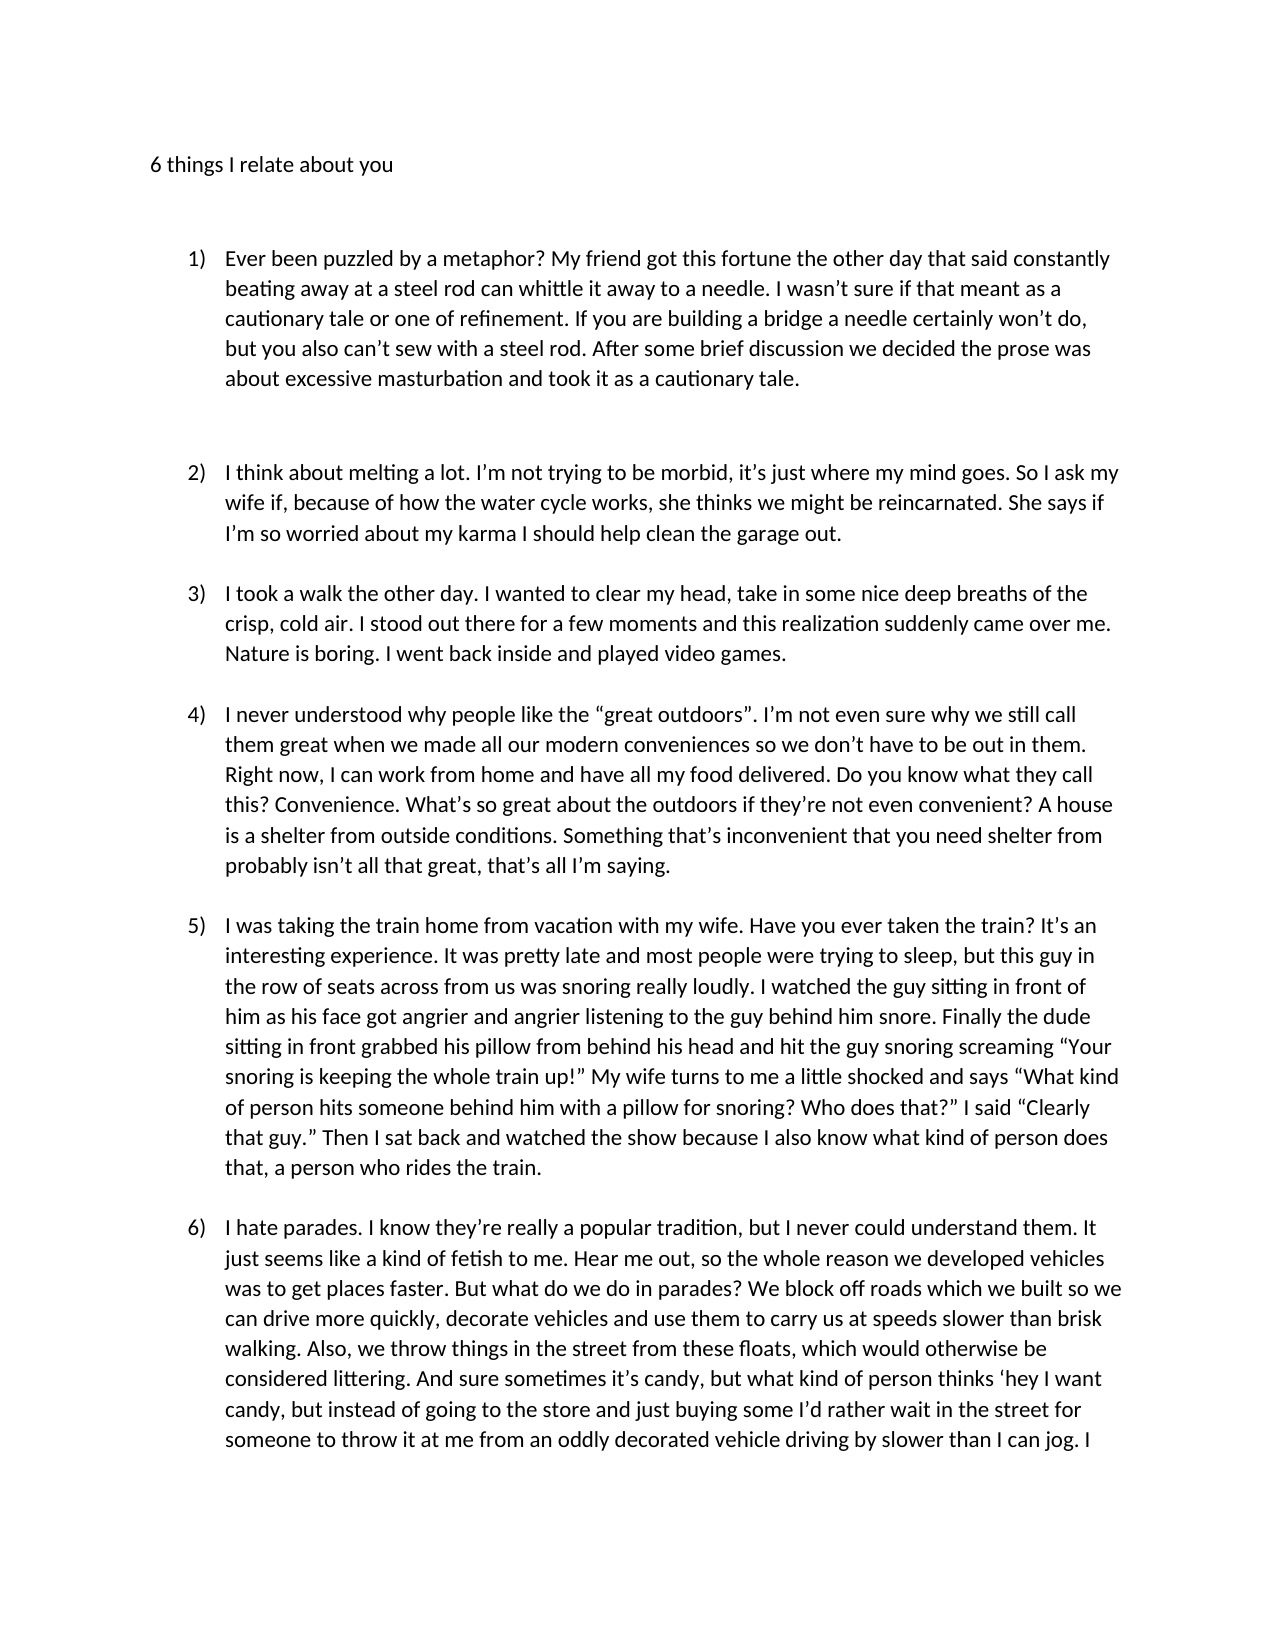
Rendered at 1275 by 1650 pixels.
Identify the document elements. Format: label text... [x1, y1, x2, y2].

list Ever been puzzled by a metaphor? My friend got this fortune the other day that said constantly beating away at a steel rod can whittle it away to a needle. I wasn’t sure if that meant as a cautionary tale or one of refinement. If you are building a bridge a needle certainly won’t do, but you also can’t sew with a steel rod. After some brief discussion we decided the prose was about excessive masturbation and took it as a cautionary tale. [187, 244, 1125, 393]
list I think about melting a lot. I’m not trying to be morbid, it’s just where my mind goes. So I ask my wife if, because of how the water cycle works, she thinks we might be reincarnated. She says if I’m so worried about my karma I should help clean the garage out. [187, 458, 1125, 547]
list I never understood why people like the “great outdoors”. I’m not even sure why we still call them great when we made all our modern conveniences so we don’t have to be out in them. Right now, I can work from home and have all my food delivered. Do you know what they call this? Convenience. What’s so great about the outdoors if they’re not even convenient? A house is a shelter from outside conditions. Something that’s inconvenient that you need shelter from probably isn’t all that great, that’s all I’m saying. [187, 700, 1125, 879]
text 6 things I relate about you [150, 150, 1125, 178]
list I took a walk the other day. I wanted to clear my head, take in some nice deep breaths of the crisp, cold air. I stood out there for a few moments and this realization suddenly came over me. Nature is boring. I went back inside and played video games. [187, 579, 1125, 668]
list I was taking the train home from vacation with my wife. Have you ever taken the train? It’s an interesting experience. It was pretty late and most people were trying to sleep, but this guy in the row of seats across from us was snoring really loudly. I watched the guy sitting in front of him as his face got angrier and angrier listening to the guy behind him snore. Finally the dude sitting in front grabbed his pillow from behind his head and hit the guy snoring screaming “Your snoring is keeping the whole train up!” My wife turns to me a little shocked and says “What kind of person hits someone behind him with a pillow for snoring? Who does that?” I said “Clearly that guy.” Then I sat back and watched the show because I also know what kind of person does that, a person who rides the train. [187, 911, 1125, 1181]
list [187, 1213, 1125, 1453]
